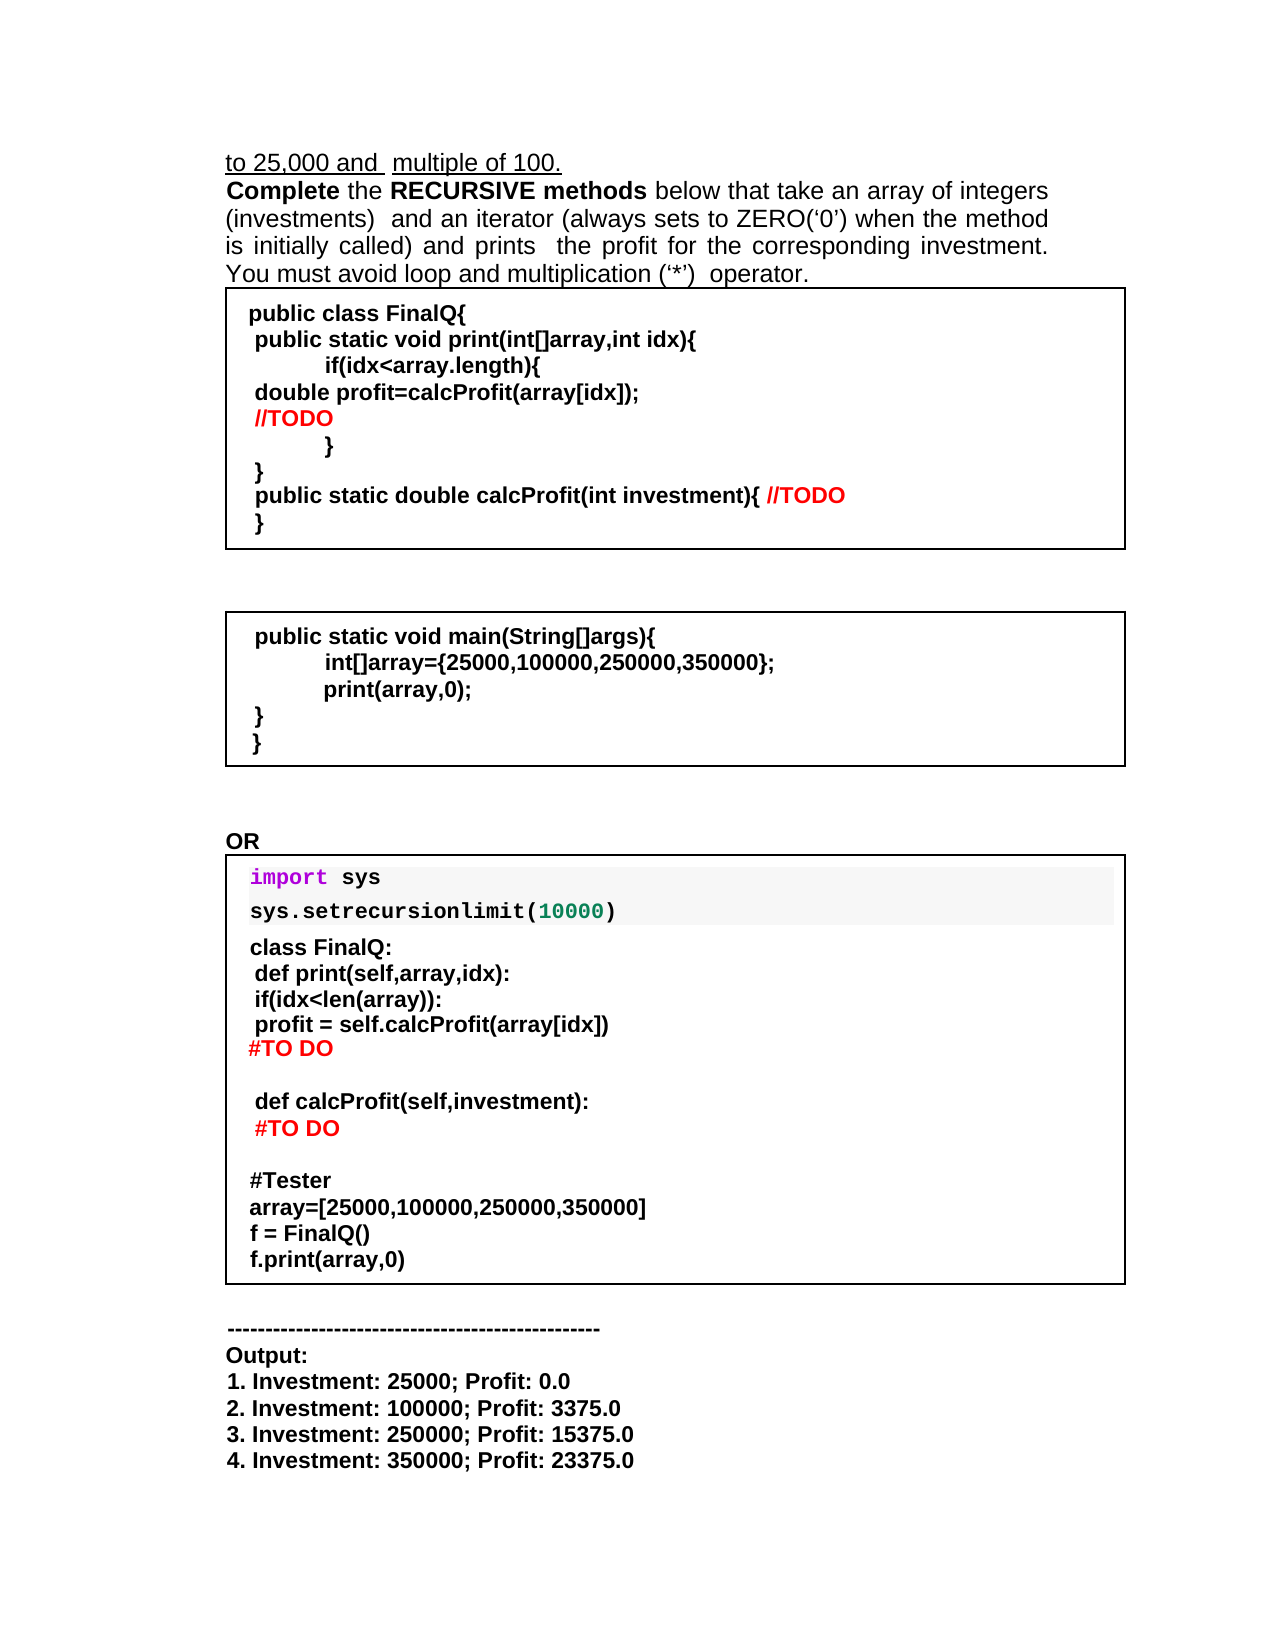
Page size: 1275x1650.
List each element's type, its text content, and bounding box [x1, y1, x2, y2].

text ------------------------------------------------- [227, 1315, 1125, 1342]
table_header import sys sys.setrecursionlimit(10000) class FinalQ: def print(self,array,idx): if(idx<len(array)): profit = self.calcProfit(array[idx]) #TO DO def calcProfit(self,investment): #TO DO #Tester array=[25000,100000,250000,350000] f = FinalQ() f.print(array,0) [227, 856, 1124, 1283]
text 4. Investment: 350000; Profit: 23375.0 [227, 1447, 1125, 1473]
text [225, 150, 1050, 177]
text OR [225, 828, 1125, 854]
text 2. Investment: 100000; Profit: 3375.0 [226, 1394, 1125, 1421]
text Complete the RECURSIVE methods below that take an array of integers (investments) and an iterator (always sets to ZERO(‘0’) when the method is initially called) and prints the profit for the corresponding investment. You must avoid loop and multiplication (‘*’) operator. [225, 178, 1050, 287]
table_header public static void main(String[]args){ int[]array={25000,100000,250000,350000}; print(array,0); } } [227, 613, 1124, 765]
text 3. Investment: 250000; Profit: 15375.0 [226, 1421, 1125, 1447]
text Output: [225, 1342, 1125, 1368]
text 1. Investment: 25000; Profit: 0.0 [227, 1368, 1125, 1394]
table_header public class FinalQ{ public static void print(int[]array,int idx){ if(idx<array.length){ double profit=calcProfit(array[idx]); //TODO } } public static double calcProfit(int investment){ //TODO } [227, 289, 1124, 548]
